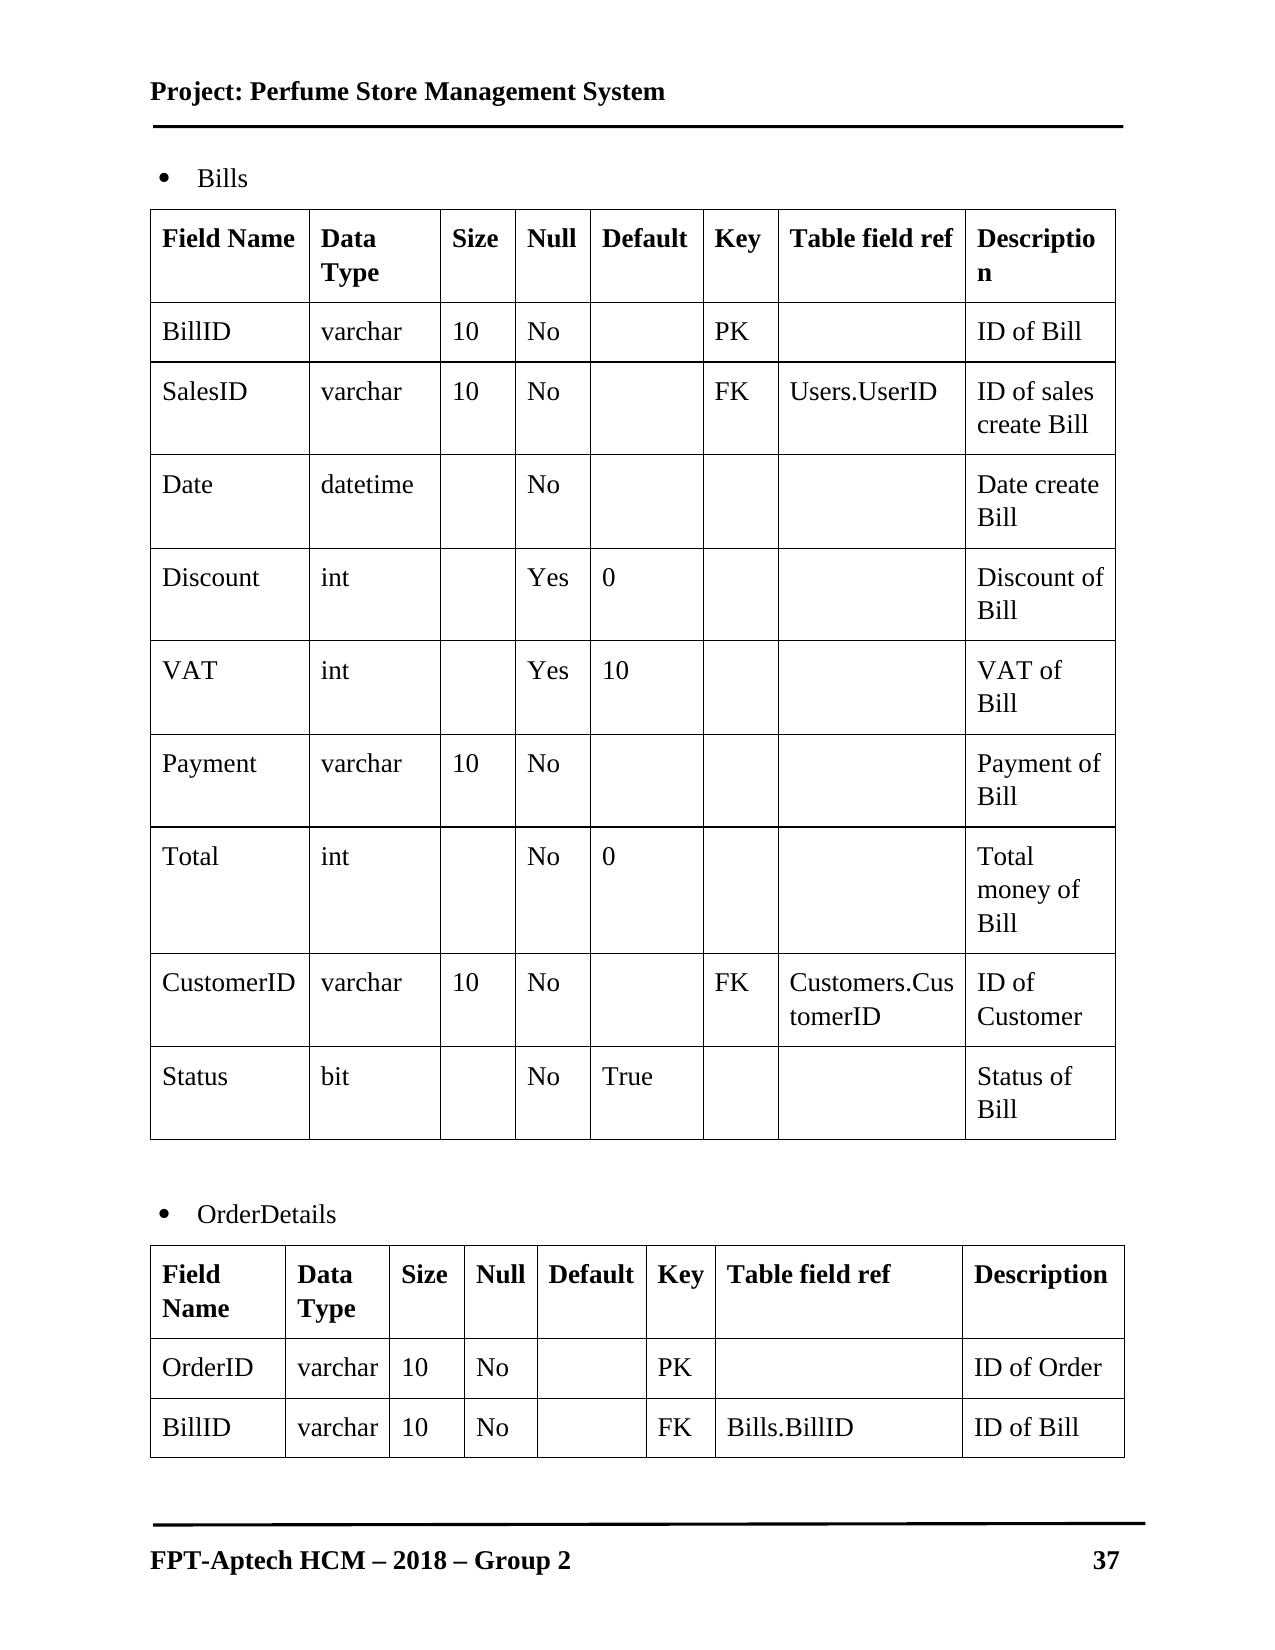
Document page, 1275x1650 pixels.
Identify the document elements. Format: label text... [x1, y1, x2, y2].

table_cell varchar [310, 954, 440, 1046]
table_cell varchar [310, 363, 440, 454]
table_cell FK [647, 1399, 715, 1457]
table_header Data Type [310, 210, 440, 302]
table_cell Status of Bill [966, 1047, 1115, 1139]
table_cell 10 [441, 735, 515, 826]
table_header Default [538, 1246, 646, 1338]
table_header Null [516, 210, 590, 302]
table_cell CustomerID [151, 954, 309, 1046]
table_cell [779, 828, 965, 953]
table_cell PK [704, 303, 778, 361]
table_cell Total money of Bill [966, 828, 1115, 953]
table_cell [538, 1339, 646, 1397]
table_cell ID of Bill [963, 1399, 1124, 1457]
table_cell [591, 455, 703, 547]
table_cell [716, 1339, 962, 1397]
table_cell int [310, 549, 440, 640]
table_header Table field ref [779, 210, 965, 302]
table_cell No [516, 954, 590, 1046]
table_cell Bills.BillID [716, 1399, 962, 1457]
table_cell [704, 1047, 778, 1139]
table_cell No [465, 1399, 537, 1457]
table_header Null [465, 1246, 537, 1338]
table_cell [779, 303, 965, 361]
table_cell VAT of Bill [966, 641, 1115, 733]
table_cell varchar [310, 735, 440, 826]
table_cell 10 [441, 363, 515, 454]
table_cell Discount [151, 549, 309, 640]
table_cell 0 [591, 549, 703, 640]
table_cell ID of Order [963, 1339, 1124, 1397]
table_cell OrderID [151, 1339, 285, 1397]
table_cell Date [151, 455, 309, 547]
table_cell [441, 549, 515, 640]
table_cell [591, 735, 703, 826]
table_cell [441, 455, 515, 547]
table_cell VAT [151, 641, 309, 733]
table_cell No [516, 735, 590, 826]
list OrderDetails [159, 1199, 1125, 1230]
table_cell No [516, 455, 590, 547]
table_cell True [591, 1047, 703, 1139]
table_cell BillID [151, 303, 309, 361]
table_cell [704, 735, 778, 826]
table_cell No [465, 1339, 537, 1397]
table_cell [441, 1047, 515, 1139]
table_cell 10 [390, 1399, 464, 1457]
table_header Description [963, 1246, 1124, 1338]
table_cell [779, 549, 965, 640]
table_cell varchar [286, 1399, 389, 1457]
table_cell Payment [151, 735, 309, 826]
table_cell varchar [310, 303, 440, 361]
table_header Default [591, 210, 703, 302]
table_header Table field ref [716, 1246, 962, 1338]
table_cell FK [704, 954, 778, 1046]
table_cell No [516, 1047, 590, 1139]
table_cell int [310, 641, 440, 733]
table_cell SalesID [151, 363, 309, 454]
table_cell [779, 735, 965, 826]
table_cell [779, 1047, 965, 1139]
table_header Size [441, 210, 515, 302]
table_cell Status [151, 1047, 309, 1139]
table_cell Yes [516, 549, 590, 640]
table_header Description [966, 210, 1115, 302]
table_cell 10 [441, 303, 515, 361]
table_cell [441, 641, 515, 733]
table_header Size [390, 1246, 464, 1338]
table_cell [704, 455, 778, 547]
table_cell No [516, 303, 590, 361]
table_cell [591, 363, 703, 454]
table_cell Payment of Bill [966, 735, 1115, 826]
table_cell [704, 549, 778, 640]
table_cell Users.UserID [779, 363, 965, 454]
table_cell Date create Bill [966, 455, 1115, 547]
table_cell [591, 303, 703, 361]
table_cell 10 [591, 641, 703, 733]
table_cell [704, 641, 778, 733]
table_cell BillID [151, 1399, 285, 1457]
table_cell [538, 1399, 646, 1457]
table_cell int [310, 828, 440, 953]
table_cell ID of sales create Bill [966, 363, 1115, 454]
table_cell ID of Bill [966, 303, 1115, 361]
table_header Field Name [151, 1246, 285, 1338]
table_cell FK [704, 363, 778, 454]
table_header Key [647, 1246, 715, 1338]
table_cell Yes [516, 641, 590, 733]
table_cell 10 [441, 954, 515, 1046]
table_cell [704, 828, 778, 953]
table_header Field Name [151, 210, 309, 302]
table_cell No [516, 363, 590, 454]
table_cell [591, 954, 703, 1046]
table_cell ID of Customer [966, 954, 1115, 1046]
table_header Data Type [286, 1246, 389, 1338]
table_cell varchar [286, 1339, 389, 1397]
table_cell Total [151, 828, 309, 953]
table_cell [441, 828, 515, 953]
table_header Key [704, 210, 778, 302]
table_cell [779, 641, 965, 733]
table_cell 10 [390, 1339, 464, 1397]
table_cell bit [310, 1047, 440, 1139]
list Bills [159, 162, 1125, 194]
table_cell 0 [591, 828, 703, 953]
table_cell [779, 455, 965, 547]
table_cell Discount of Bill [966, 549, 1115, 640]
table_cell No [516, 828, 590, 953]
table_cell Customers.CustomerID [779, 954, 965, 1046]
table_cell datetime [310, 455, 440, 547]
table_cell PK [647, 1339, 715, 1397]
